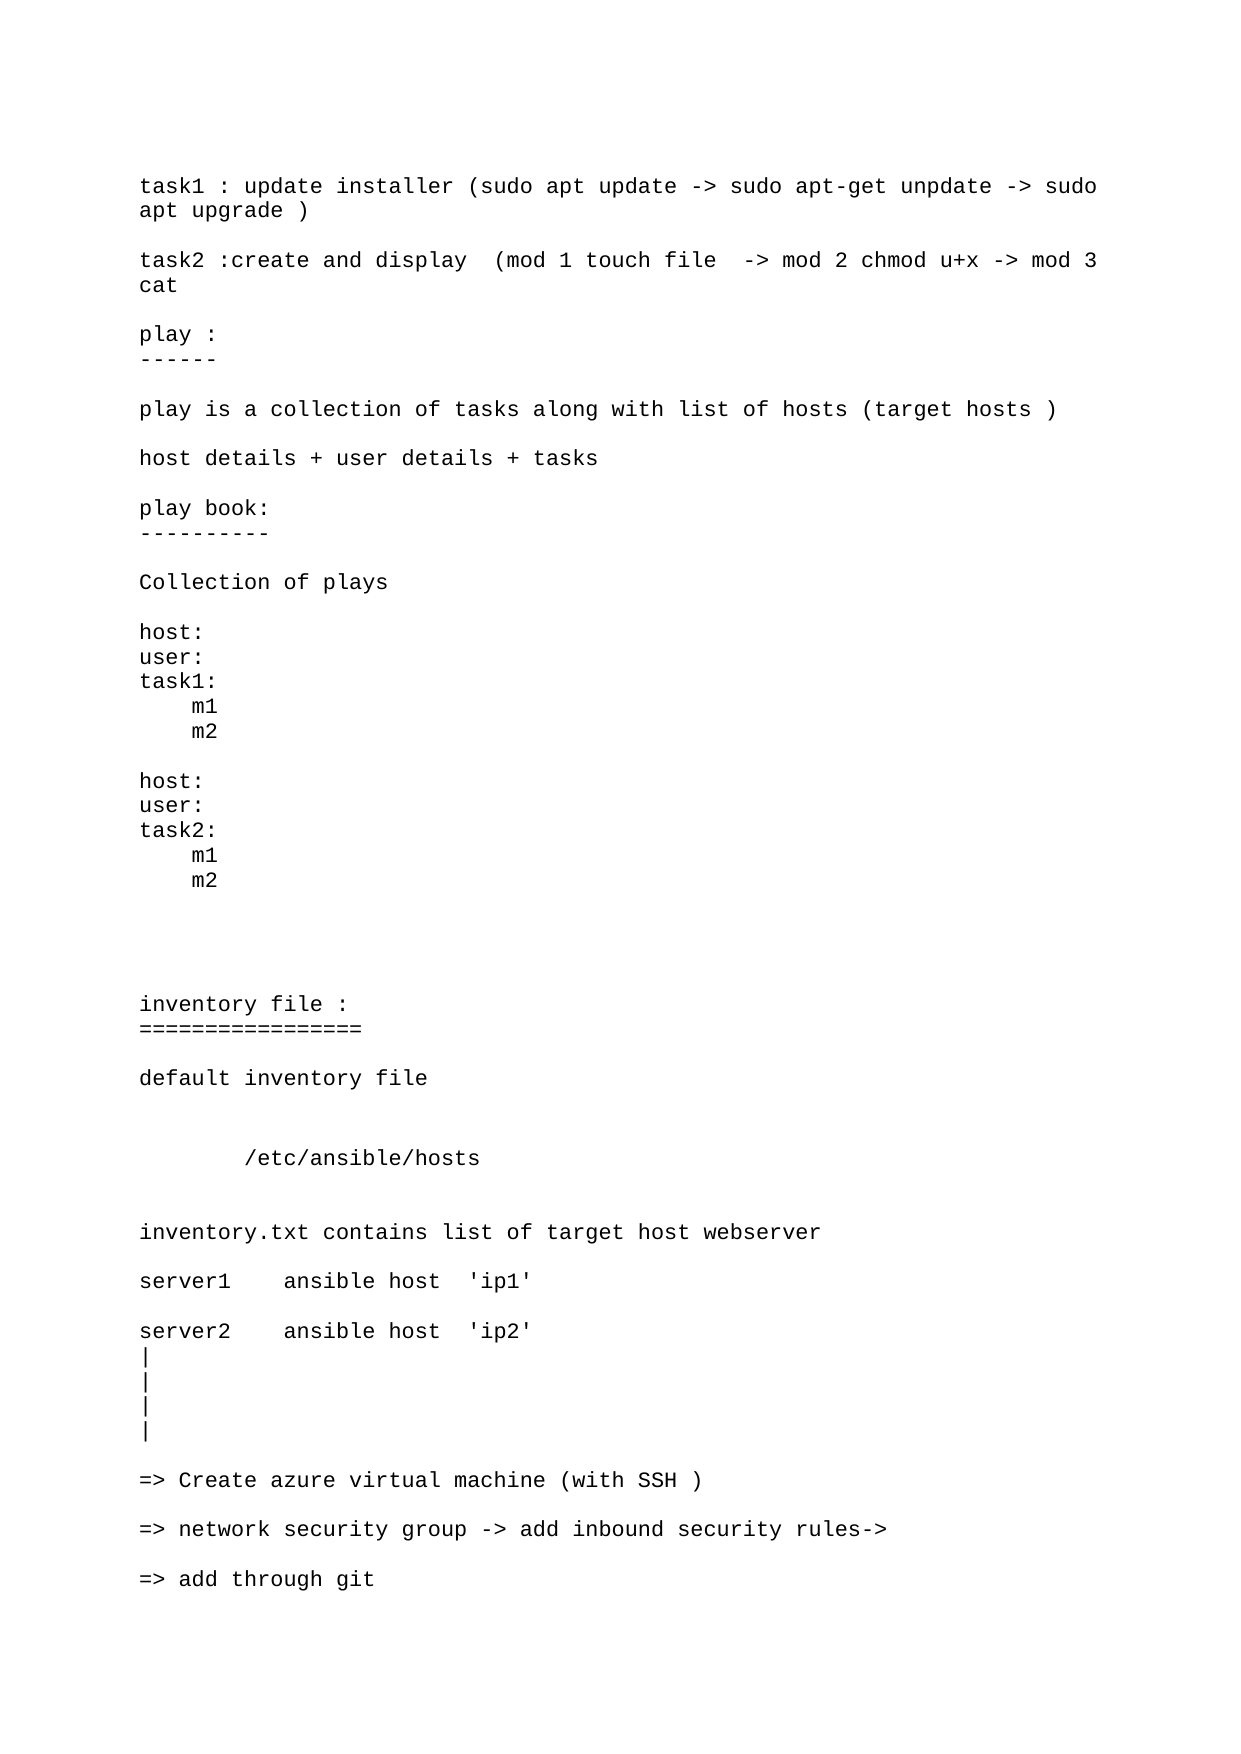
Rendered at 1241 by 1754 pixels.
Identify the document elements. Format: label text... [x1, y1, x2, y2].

text /etc/ansible/hosts [139, 1147, 1101, 1171]
text inventory.txt contains list of target host webserver [139, 1221, 1101, 1246]
text ------ [139, 348, 1101, 373]
text | [139, 1370, 1101, 1394]
text | [139, 1394, 1101, 1419]
text task2 :create and display (mod 1 touch file -> mod 2 chmod u+x -> mod 3 cat [139, 249, 1101, 299]
text server1 ansible host 'ip1' [139, 1271, 1101, 1295]
text server2 ansible host 'ip2' [139, 1320, 1101, 1345]
text task1 : update installer (sudo apt update -> sudo apt-get unpdate -> sudo apt upgrade ) [139, 175, 1101, 224]
text task1: [139, 671, 1101, 695]
text m2 [139, 869, 1101, 894]
text host: [139, 770, 1101, 794]
text default inventory file [139, 1067, 1101, 1092]
text play : [139, 323, 1101, 348]
text | [139, 1345, 1101, 1370]
text m1 [139, 844, 1101, 869]
text host details + user details + tasks [139, 447, 1101, 472]
text play is a collection of tasks along with list of hosts (target hosts ) [139, 398, 1101, 423]
text user: [139, 646, 1101, 671]
text ---------- [139, 522, 1101, 547]
text => network security group -> add inbound security rules-> [139, 1518, 1101, 1543]
text m1 [139, 695, 1101, 720]
text m2 [139, 720, 1101, 745]
text => add through git [139, 1568, 1101, 1593]
text Collection of plays [139, 571, 1101, 596]
text play book: [139, 497, 1101, 522]
text host: [139, 621, 1101, 646]
text task2: [139, 819, 1101, 844]
text => Create azure virtual machine (with SSH ) [139, 1469, 1101, 1494]
text | [139, 1419, 1101, 1444]
text ================= [139, 1018, 1101, 1042]
text inventory file : [139, 993, 1101, 1018]
text user: [139, 794, 1101, 819]
